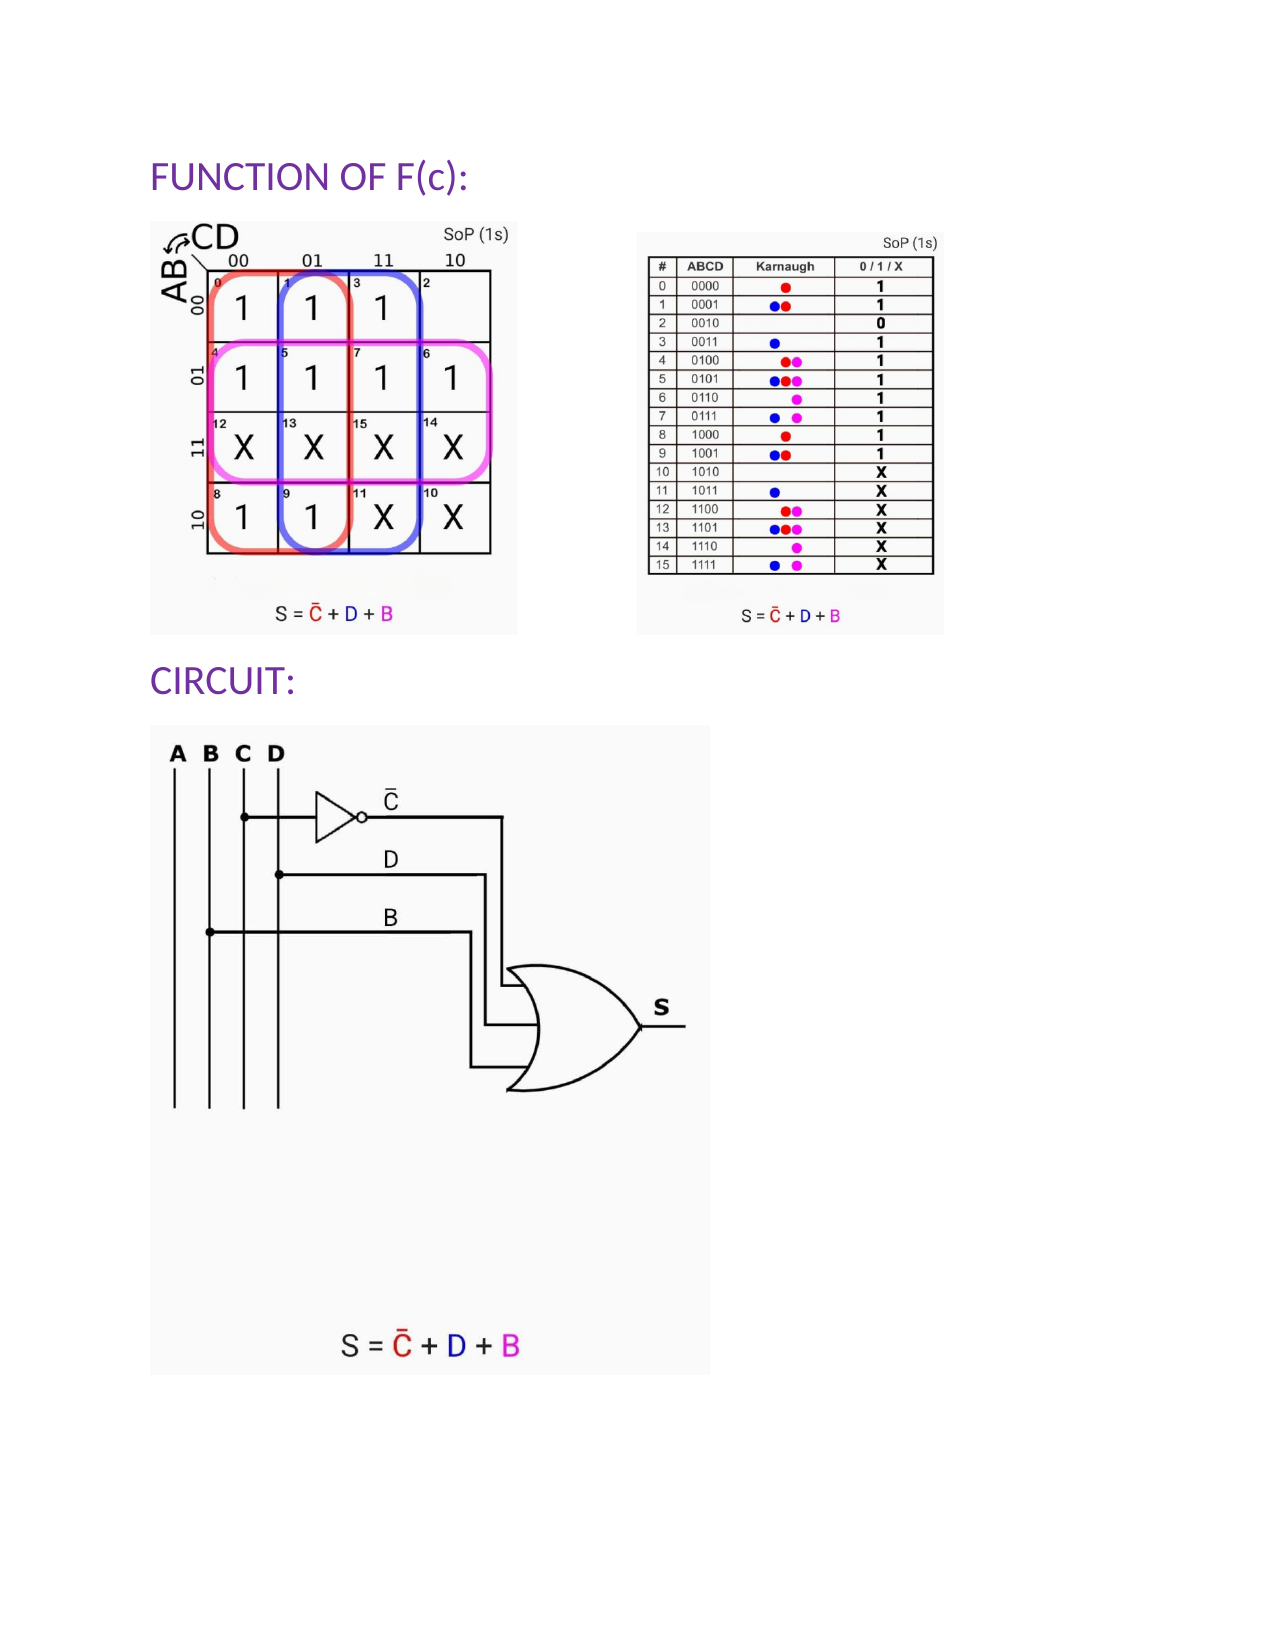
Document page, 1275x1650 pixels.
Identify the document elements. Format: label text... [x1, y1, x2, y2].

text FUNCTION OF F(c): [150, 150, 1125, 201]
text CIRCUIT: [150, 654, 1125, 704]
picture [150, 221, 518, 635]
picture [150, 725, 711, 1375]
picture [636, 232, 945, 635]
